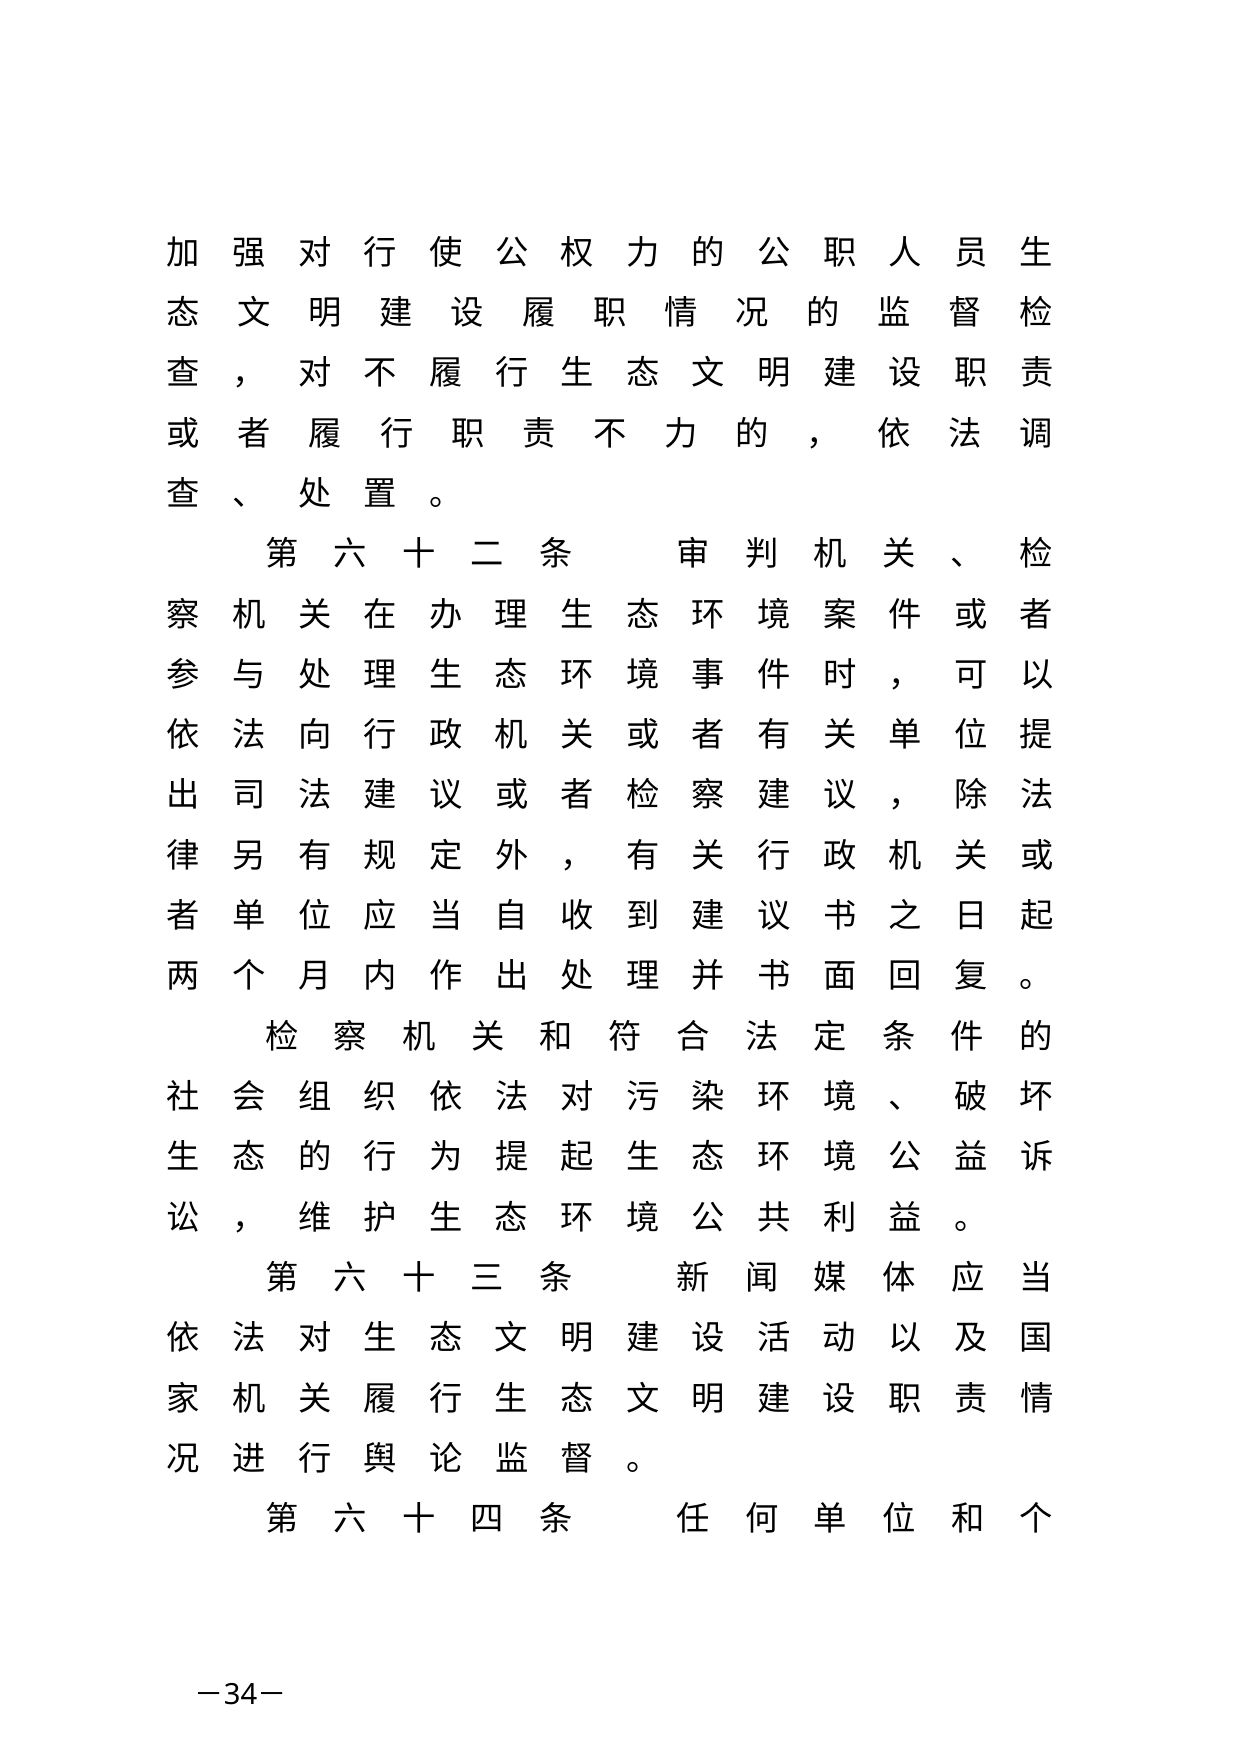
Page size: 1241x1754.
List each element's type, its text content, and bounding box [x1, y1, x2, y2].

text 第六十三条 新闻媒体应当依法对生态文明建设活动以及国家机关履行生态文明建设职责情况进行舆论监督。 [167, 1245, 1085, 1486]
text 第六十二条 审判机关、检察机关在办理生态环境案件或者参与处理生态环境事件时，可以依法向行政机关或者有关单位提出司法建议或者检察建议，除法律另有规定外，有关行政机关或者单位应当自收到建议书之日起两个月内作出处理并书面回复。 [167, 521, 1085, 1003]
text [167, 1486, 1085, 1546]
text 检察机关和符合法定条件的社会组织依法对污染环境、破坏生态的行为提起生态环境公益诉讼，维护生态环境公共利益。 [167, 1003, 1085, 1245]
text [167, 219, 1085, 521]
